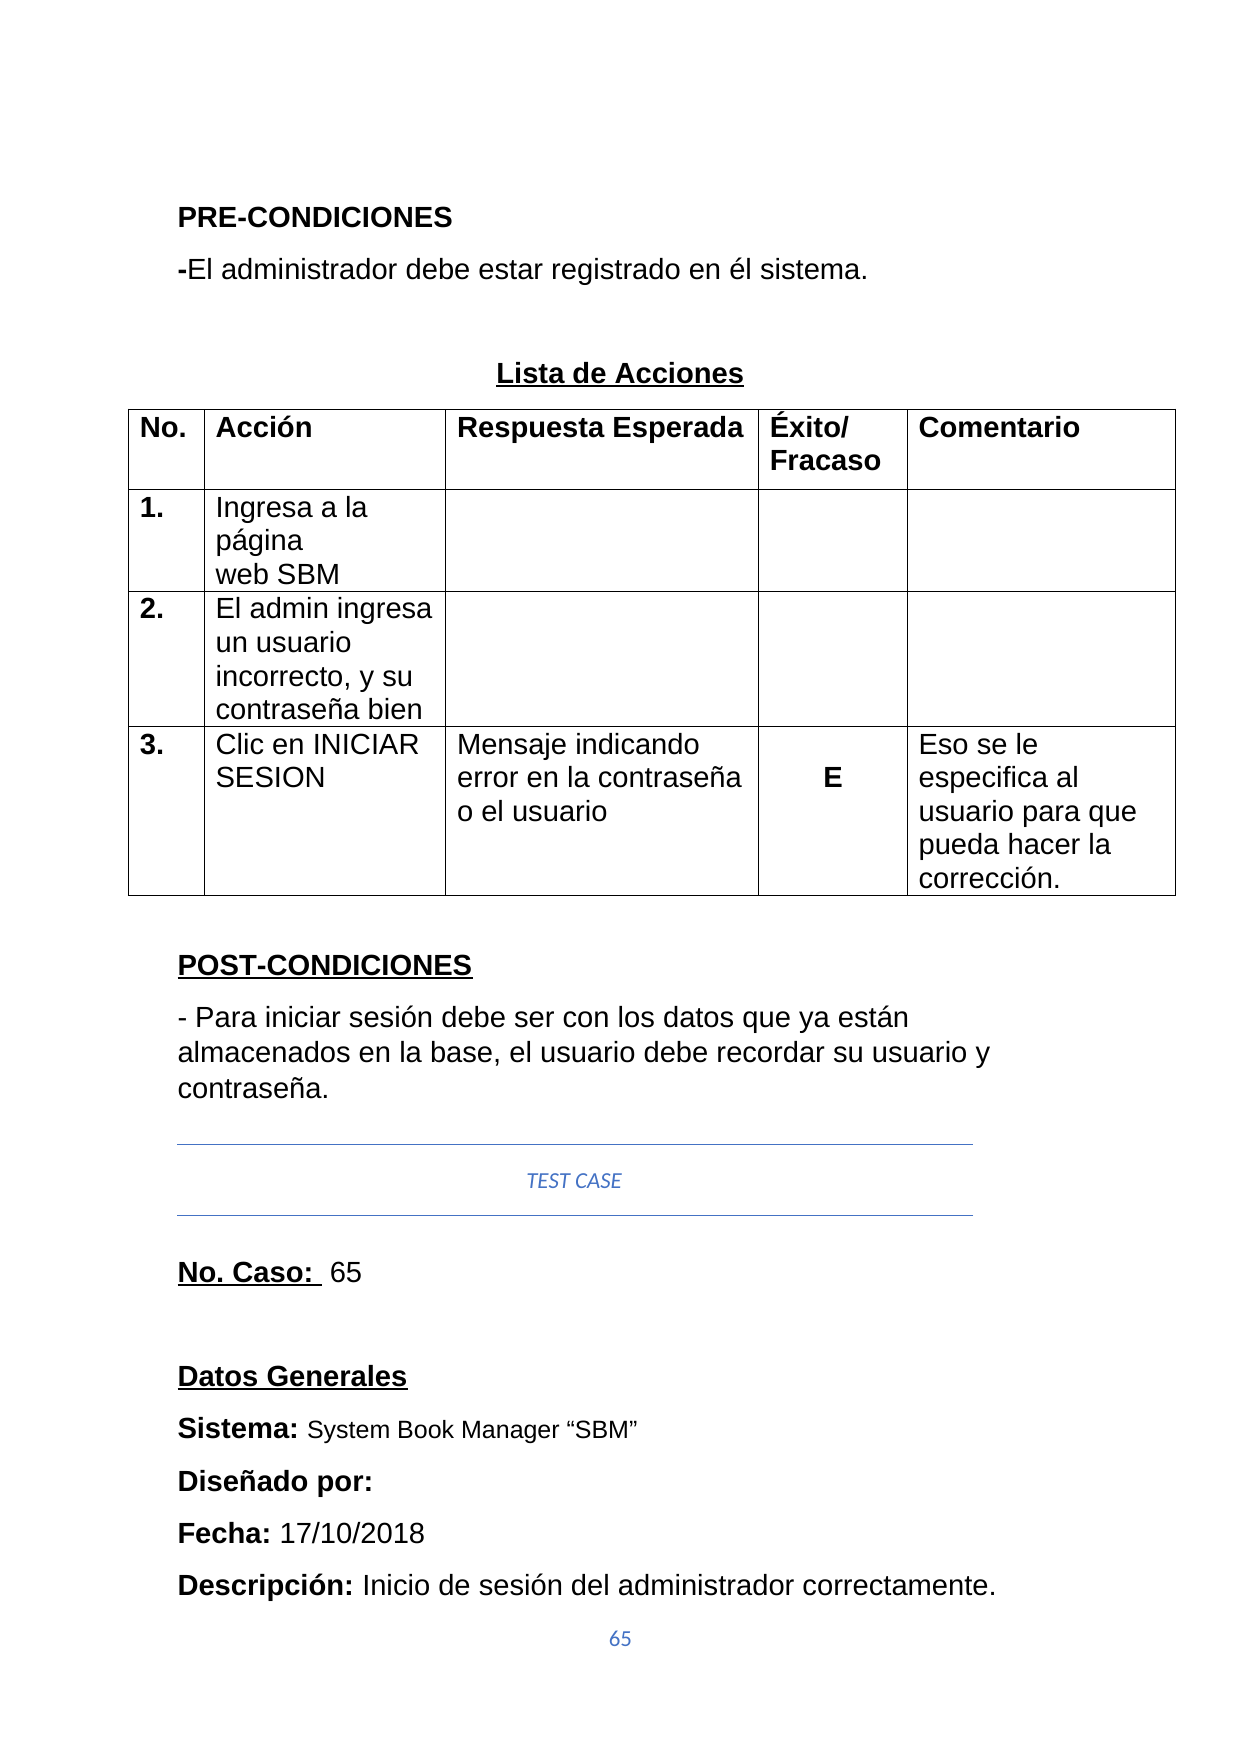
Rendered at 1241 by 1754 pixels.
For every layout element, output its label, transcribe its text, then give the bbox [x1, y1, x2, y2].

text Fecha: 17/10/2018 [177, 1516, 1063, 1549]
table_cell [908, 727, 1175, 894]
text PRE-CONDICIONES [177, 200, 1063, 233]
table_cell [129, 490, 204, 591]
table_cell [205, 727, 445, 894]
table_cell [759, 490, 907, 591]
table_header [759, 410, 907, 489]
text Datos Generales [177, 1359, 1063, 1393]
text TEST CASE [177, 1145, 973, 1215]
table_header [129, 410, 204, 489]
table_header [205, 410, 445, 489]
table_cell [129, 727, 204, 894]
text Sistema: System Book Manager “SBM” [177, 1411, 1063, 1445]
text Diseñado por: [177, 1464, 1063, 1497]
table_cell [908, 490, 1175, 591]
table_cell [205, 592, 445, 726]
text - Para iniciar sesión debe ser con los datos que ya están almacenados en la base, el usuario debe recordar su usuario y contraseña. [177, 1000, 1063, 1104]
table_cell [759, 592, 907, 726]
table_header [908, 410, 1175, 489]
text No. Caso: 65 [177, 1255, 1063, 1288]
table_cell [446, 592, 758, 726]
text -El administrador debe estar registrado en él sistema. [177, 252, 1063, 286]
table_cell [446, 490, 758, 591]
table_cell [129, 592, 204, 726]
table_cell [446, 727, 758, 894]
text Lista de Acciones [177, 356, 1063, 390]
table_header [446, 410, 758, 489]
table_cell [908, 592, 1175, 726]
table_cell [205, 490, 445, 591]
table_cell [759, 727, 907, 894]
text Descripción: Inicio de sesión del administrador correctamente. [177, 1568, 1063, 1602]
text POST-CONDICIONES [177, 948, 1063, 981]
